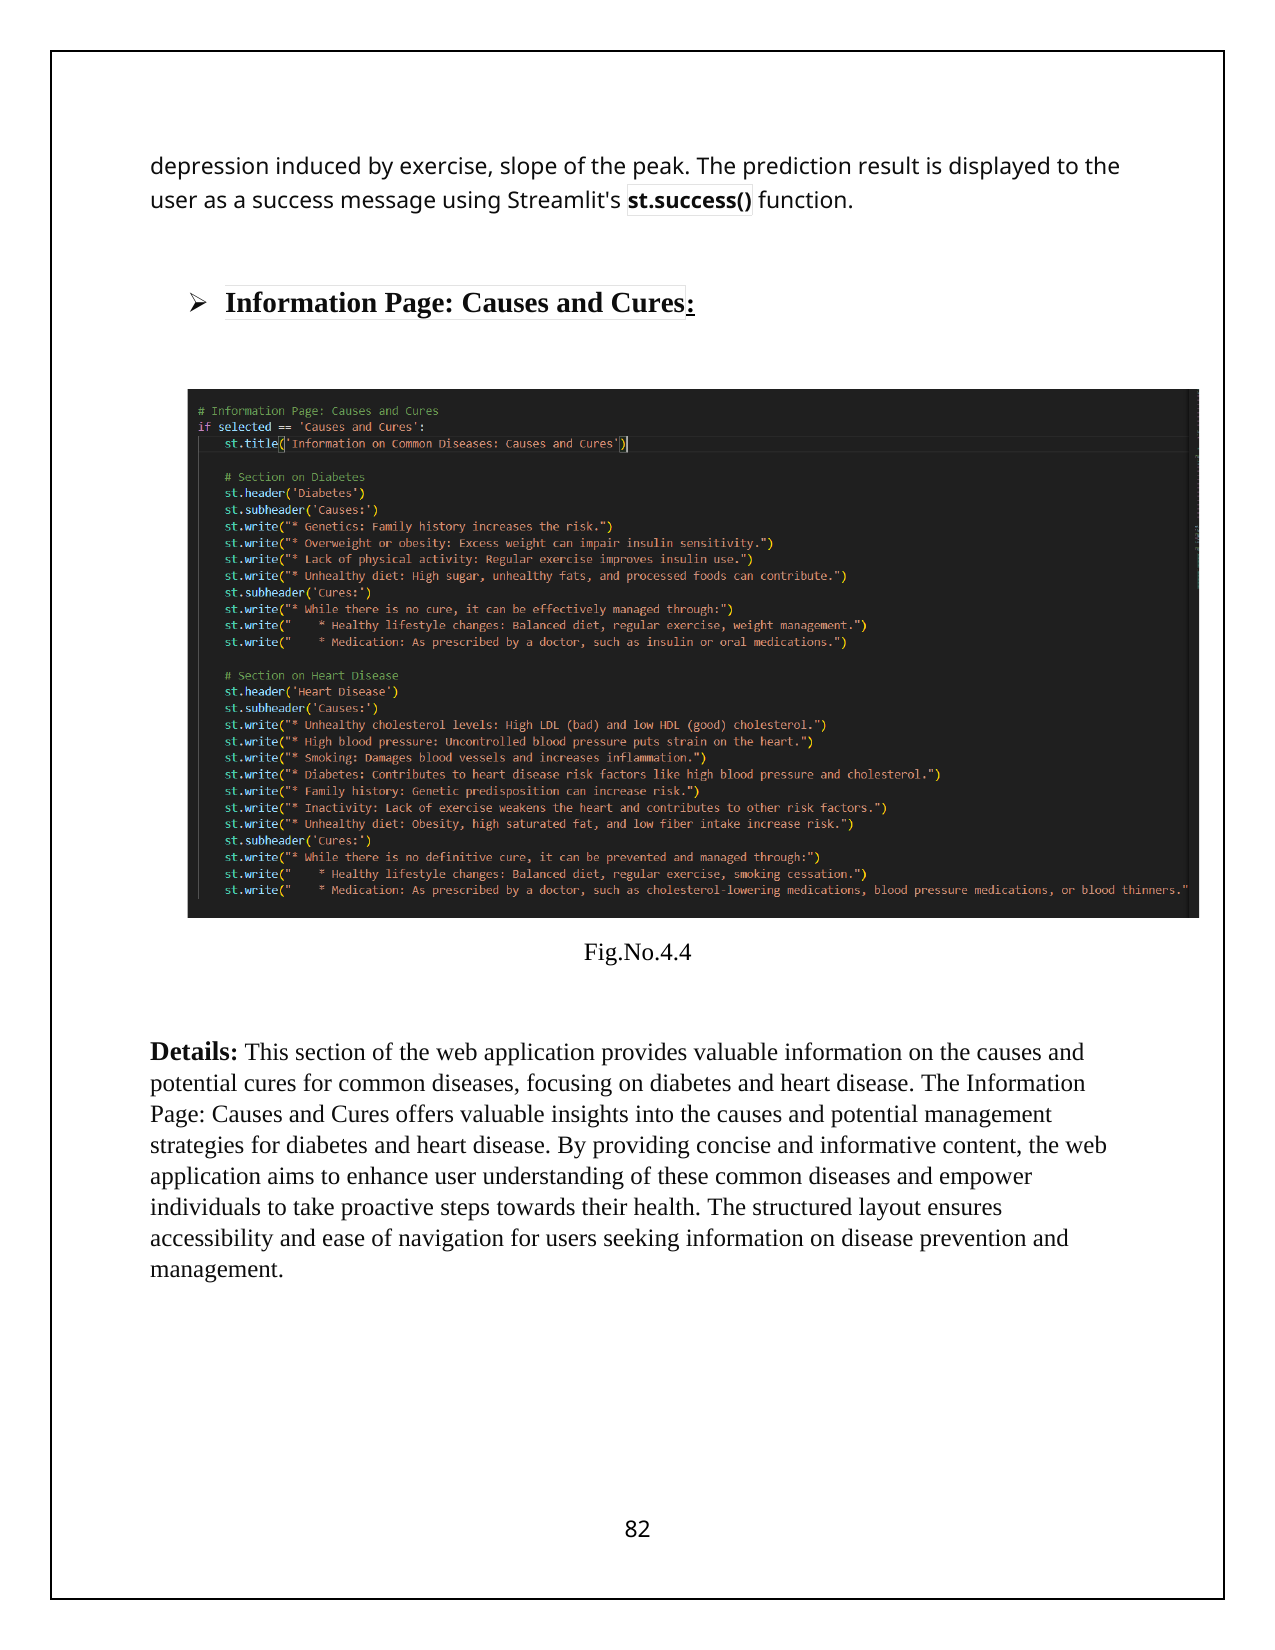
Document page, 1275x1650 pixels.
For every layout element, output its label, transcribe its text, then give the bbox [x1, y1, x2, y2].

text Details: This section of the web application provides valuable information on the causes and potential cures for common diseases, focusing on diabetes and heart disease. The Information Page: Causes and Cures offers valuable insights into the causes and potential management strategies for diabetes and heart disease. By providing concise and informative content, the web application aims to enhance user understanding of these common diseases and empower individuals to take proactive steps towards their health. The structured layout ensures accessibility and ease of navigation for users seeking information on disease prevention and management. [150, 1035, 1125, 1283]
picture [187, 389, 1200, 918]
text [150, 150, 1125, 215]
list Information Page: Causes and Cures: [686, 285, 1125, 319]
text Fig.No.4.4 [150, 937, 1125, 966]
